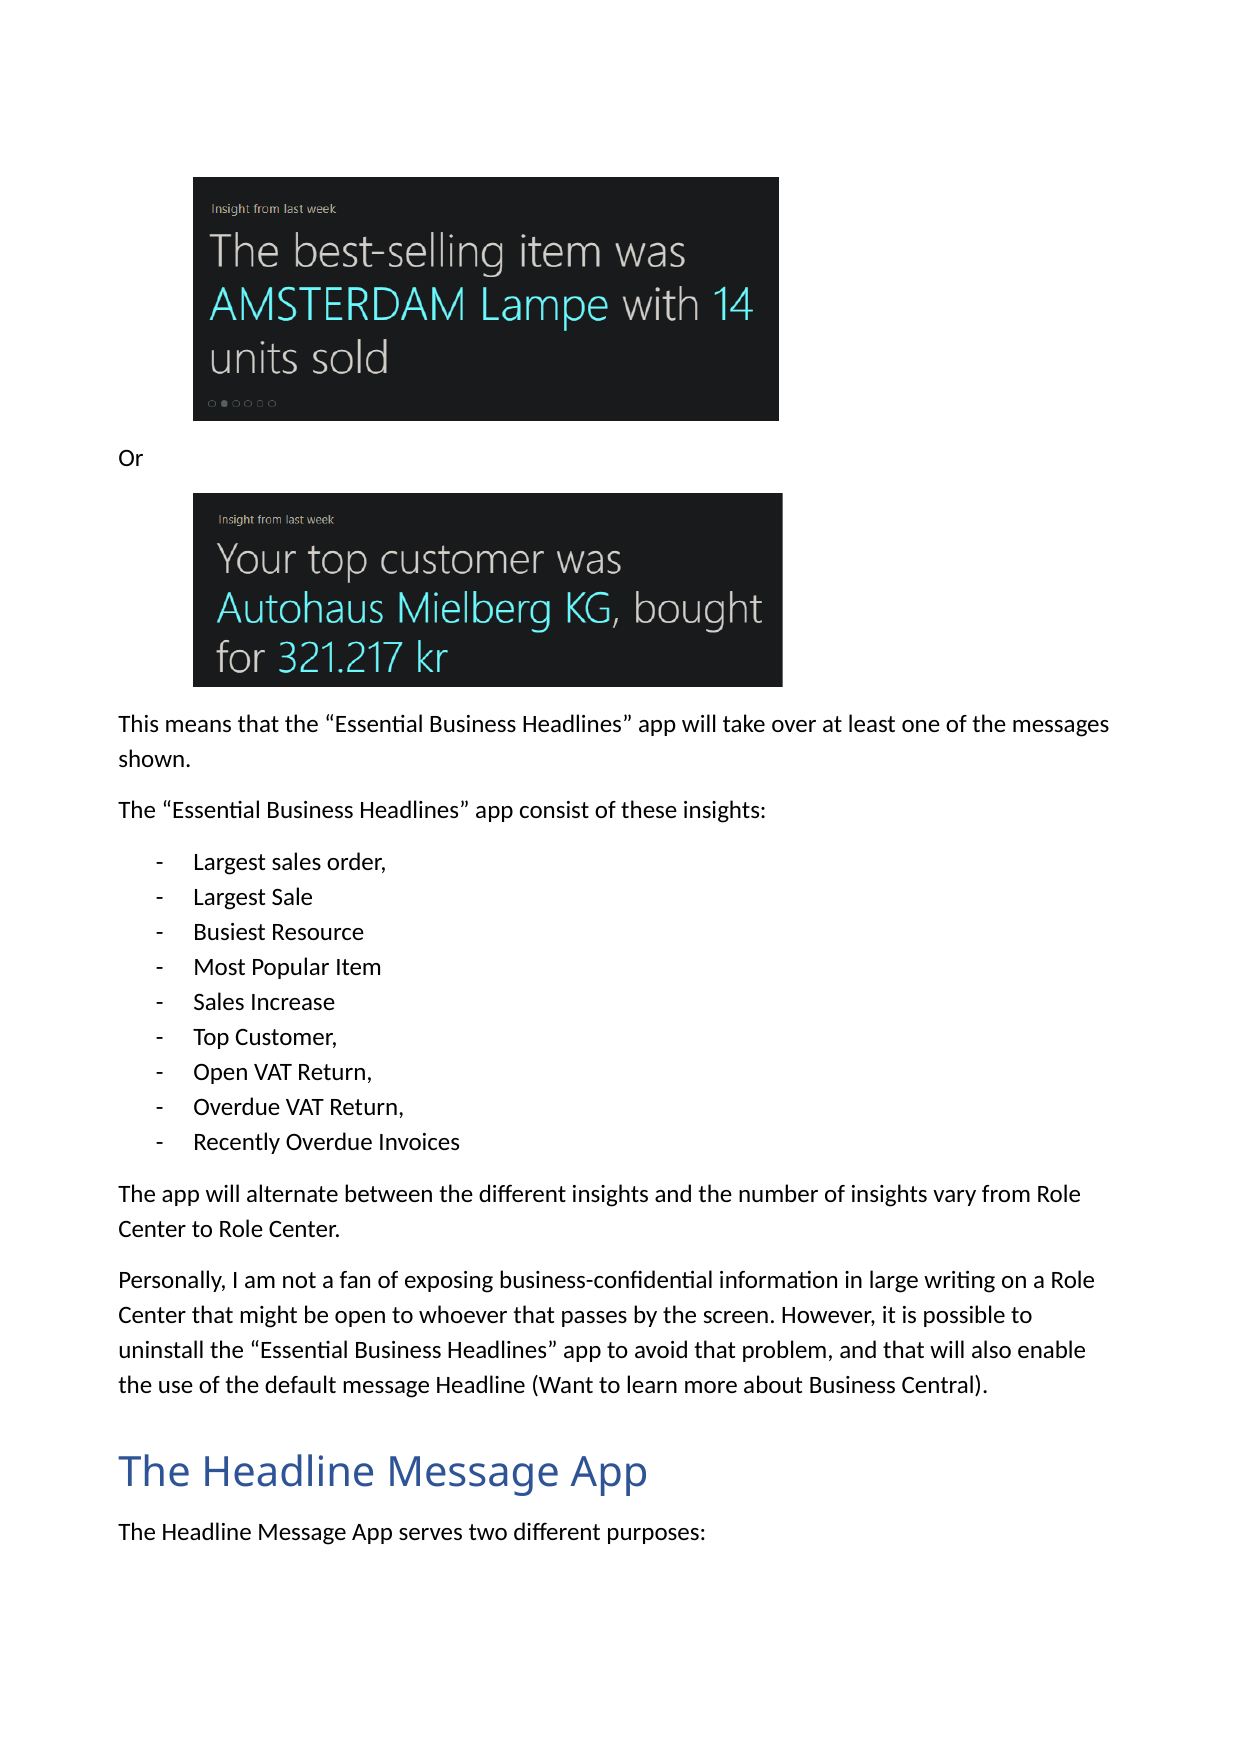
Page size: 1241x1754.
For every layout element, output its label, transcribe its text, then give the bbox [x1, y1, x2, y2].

text Personally, I am not a fan of exposing business-confidential information in large writing on a Role Center that might be open to whoever that passes by the screen. However, it is possible to uninstall the “Essential Business Headlines” app to avoid that problem, and that will also enable the use of the default message Headline (Want to learn more about Business Central). [118, 1265, 1122, 1400]
list Overdue VAT Return, [156, 1091, 1122, 1122]
text The “Essential Business Headlines” app consist of these insights: [118, 795, 1122, 825]
list Most Popular Item [156, 951, 1122, 982]
picture [193, 493, 783, 687]
text This means that the “Essential Business Headlines” app will take over at least one of the messages shown. [118, 708, 1122, 773]
list Largest sales order, [156, 846, 1122, 877]
list Top Customer, [156, 1021, 1122, 1052]
subtitle The Headline Message App [118, 1442, 1122, 1499]
text Or [118, 442, 1122, 472]
text The app will alternate between the different insights and the number of insights vary from Role Center to Role Center. [118, 1178, 1122, 1243]
list Sales Increase [156, 986, 1122, 1017]
picture [193, 177, 779, 421]
text The Headline Message App serves two different purposes: [118, 1516, 1122, 1546]
list Busiest Resource [156, 916, 1122, 947]
list Recently Overdue Invoices [156, 1126, 1122, 1157]
list Open VAT Return, [156, 1056, 1122, 1087]
list Largest Sale [156, 881, 1122, 912]
